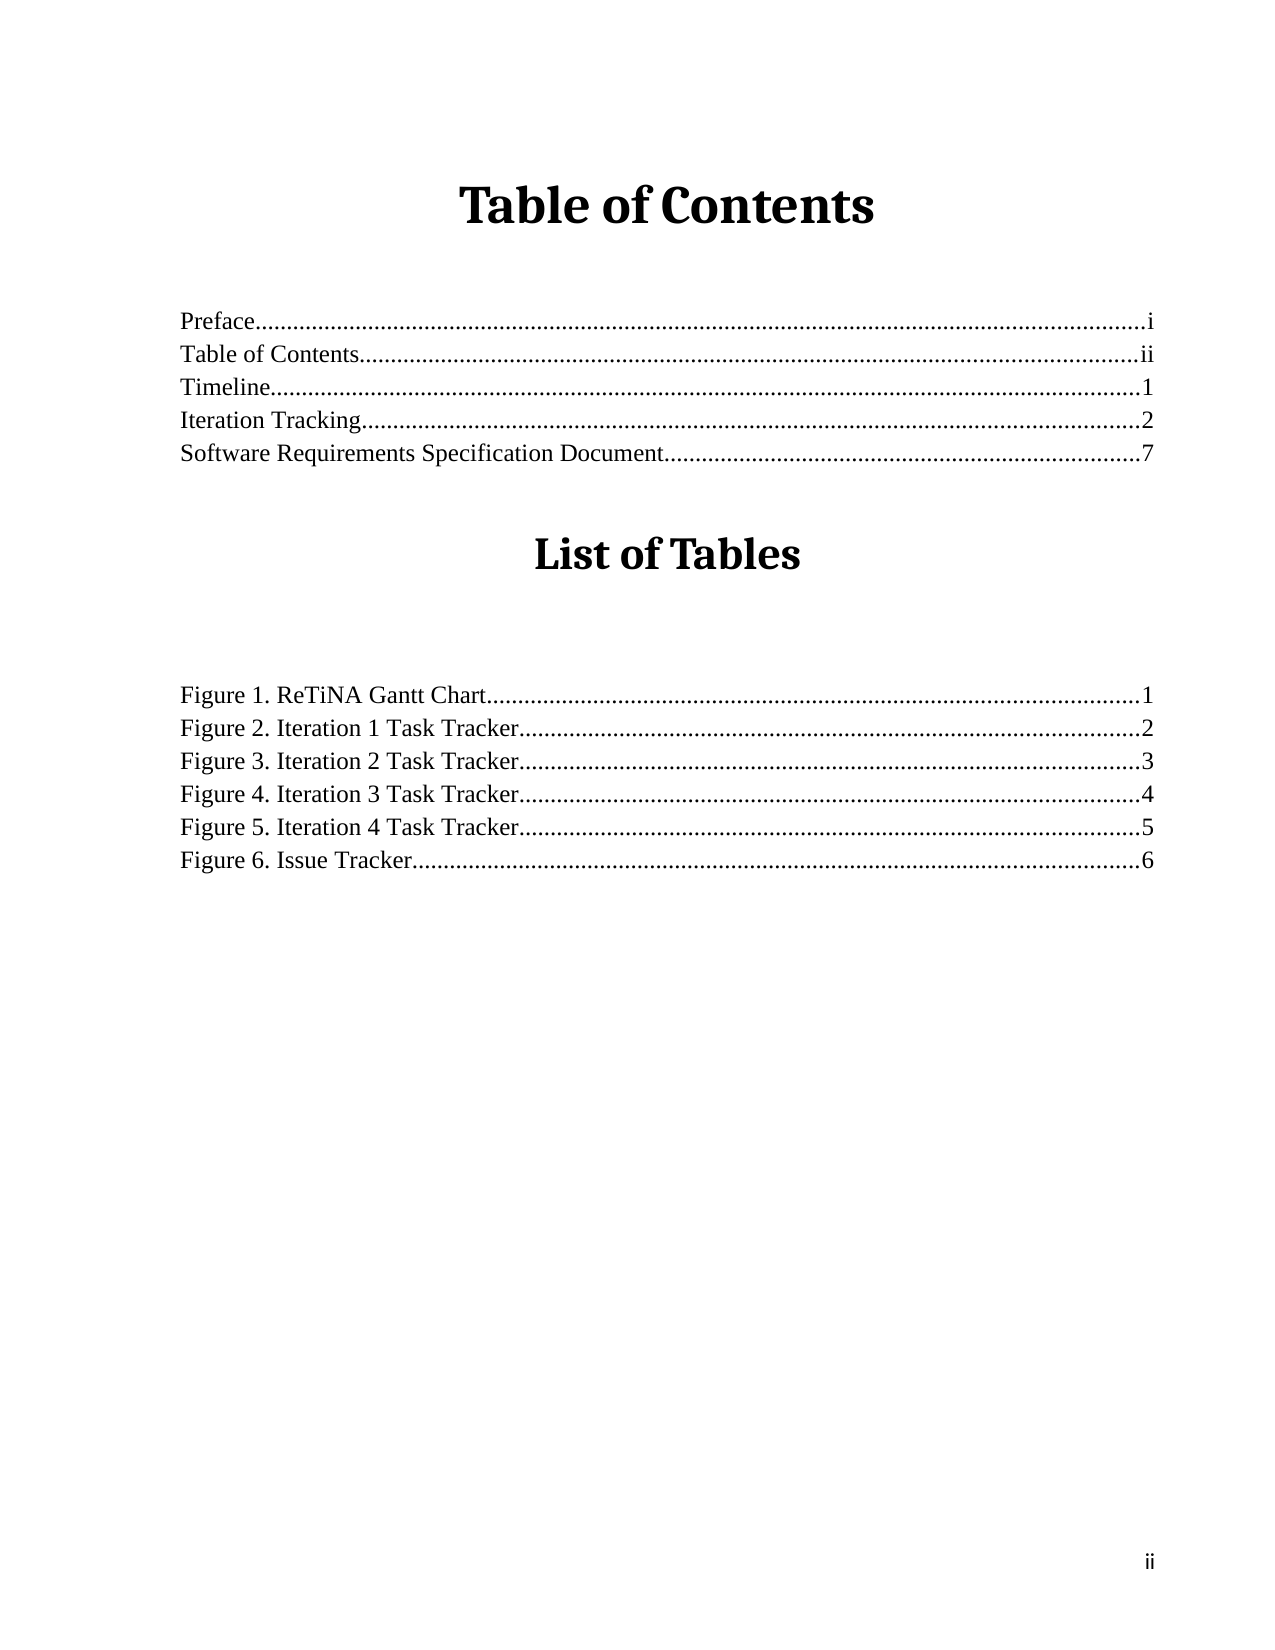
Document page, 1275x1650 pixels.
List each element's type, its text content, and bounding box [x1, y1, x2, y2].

text Preface i [180, 306, 1155, 334]
text Figure 1. ReTiNA Gantt Chart 1 [180, 680, 1155, 709]
text Figure 4. Iteration 3 Task Tracker 4 [180, 779, 1155, 808]
text Iteration Tracking 2 [180, 405, 1155, 434]
text Timeline 1 [180, 372, 1155, 401]
text Figure 5. Iteration 4 Task Tracker 5 [180, 812, 1155, 841]
text Figure 6. Issue Tracker 6 [180, 846, 1155, 874]
text Figure 2. Iteration 1 Task Tracker 2 [180, 713, 1155, 742]
text Table of Contents ii [180, 339, 1155, 368]
text Figure 3. Iteration 2 Task Tracker 3 [180, 746, 1155, 775]
text Software Requirements Specification Document 7 [180, 438, 1155, 467]
subtitle List of Tables [180, 528, 1155, 581]
subtitle Table of Contents [180, 175, 1155, 237]
